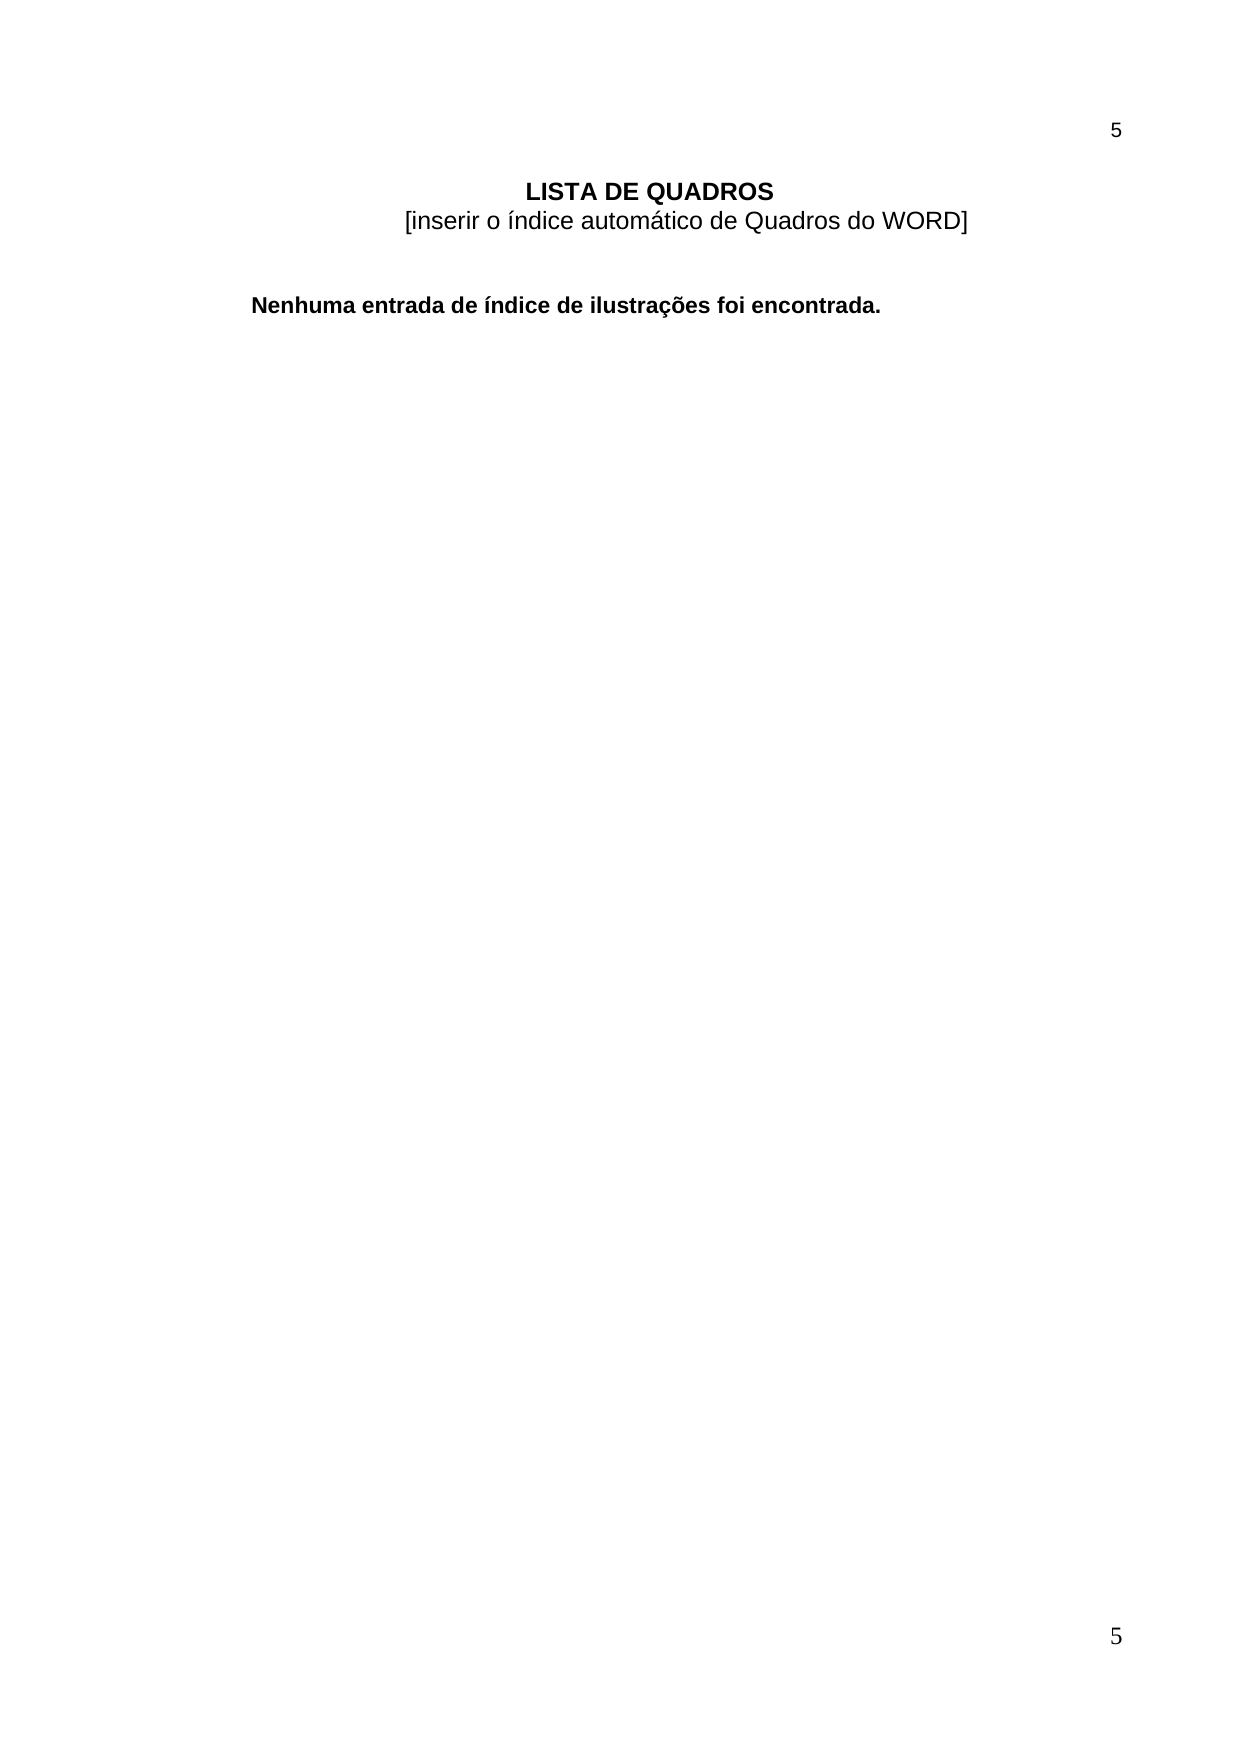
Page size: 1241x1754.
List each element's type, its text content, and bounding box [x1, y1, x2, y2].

text [inserir o índice automático de Quadros do WORD] [177, 206, 1122, 235]
text LISTA DE QUADROS [177, 177, 1122, 206]
text Nenhuma entrada de índice de ilustrações foi encontrada. [177, 292, 1122, 318]
